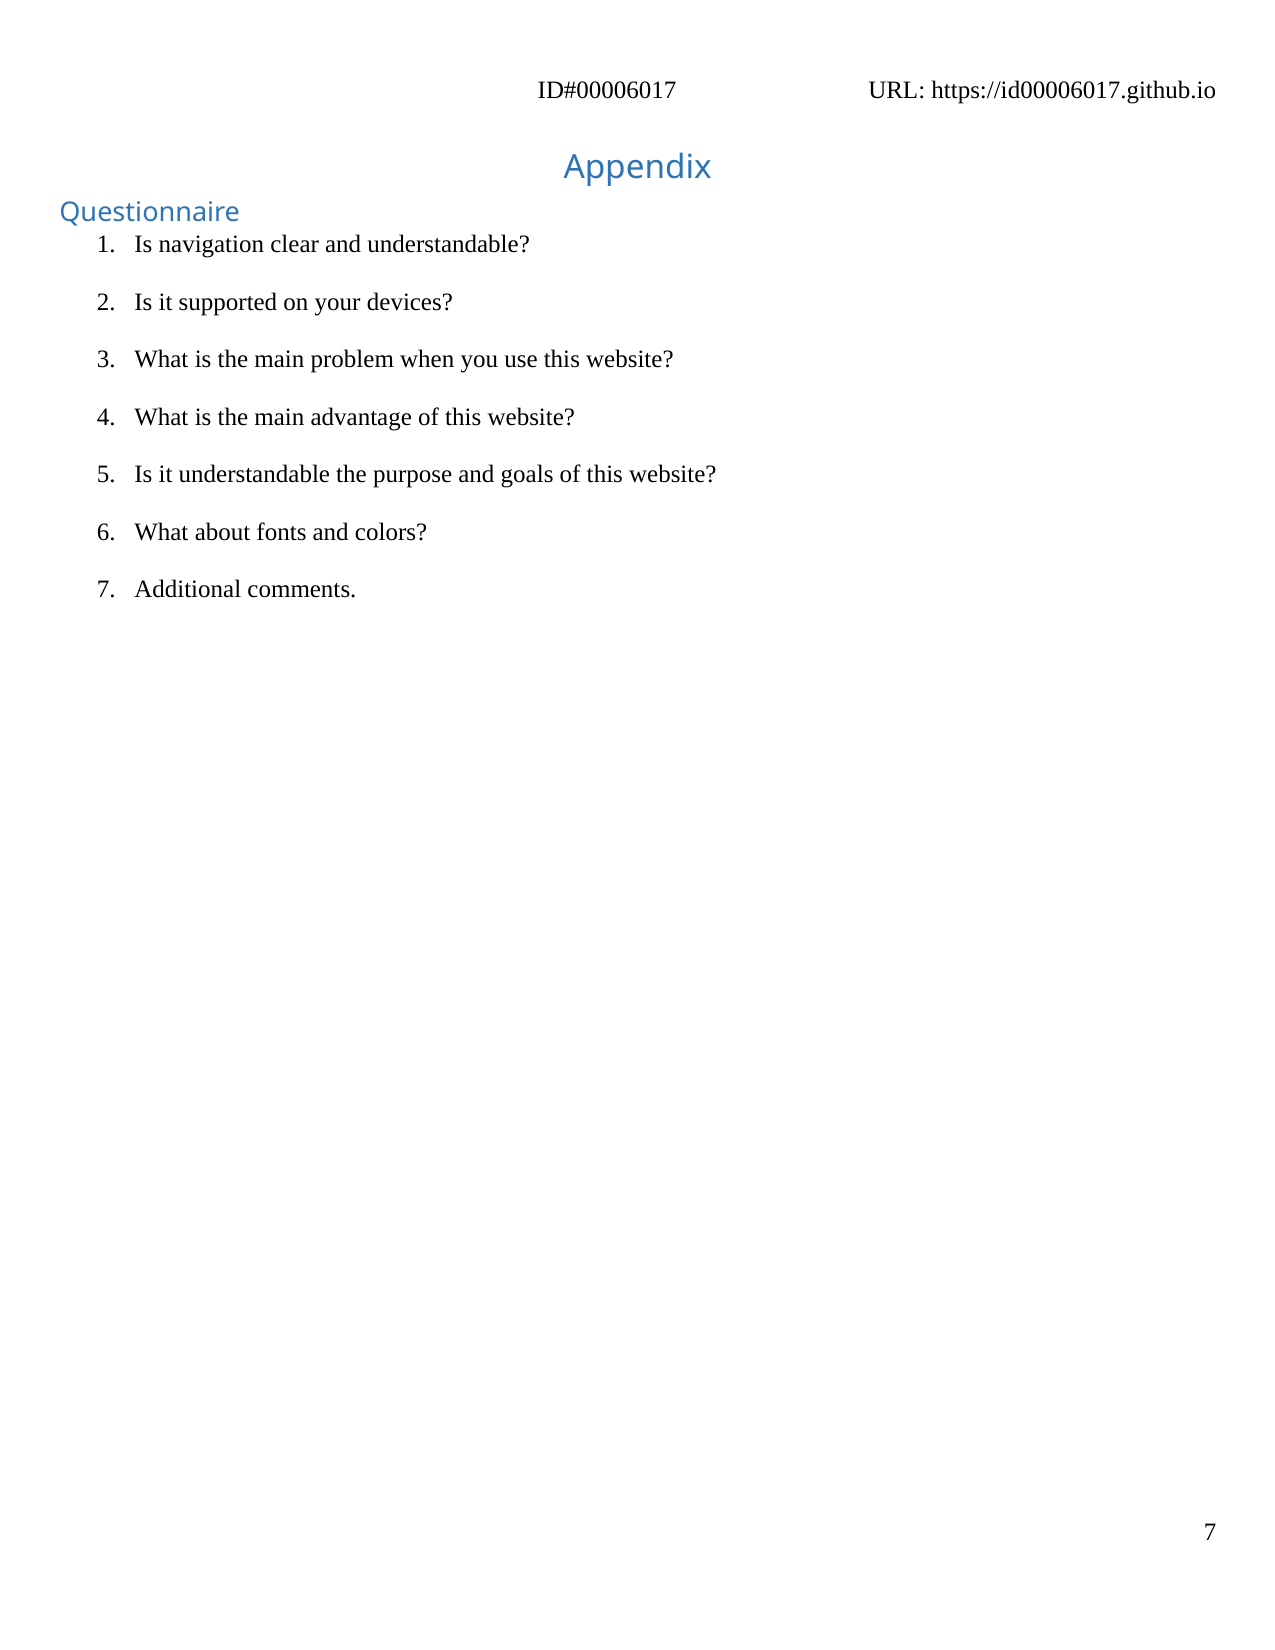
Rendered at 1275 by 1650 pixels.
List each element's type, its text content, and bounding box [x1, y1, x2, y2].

subtitle Appendix [59, 143, 1216, 188]
subtitle Questionnaire [59, 193, 1216, 229]
list What about fonts and colors? [97, 517, 1216, 546]
list What is the main advantage of this website? [97, 402, 1216, 431]
list Is it understandable the purpose and goals of this website? [97, 459, 1216, 488]
list What is the main problem when you use this website? [97, 344, 1216, 373]
list Is it supported on your devices? [97, 287, 1216, 316]
list Is navigation clear and understandable? [97, 229, 1216, 258]
list Additional comments. [97, 574, 1216, 603]
